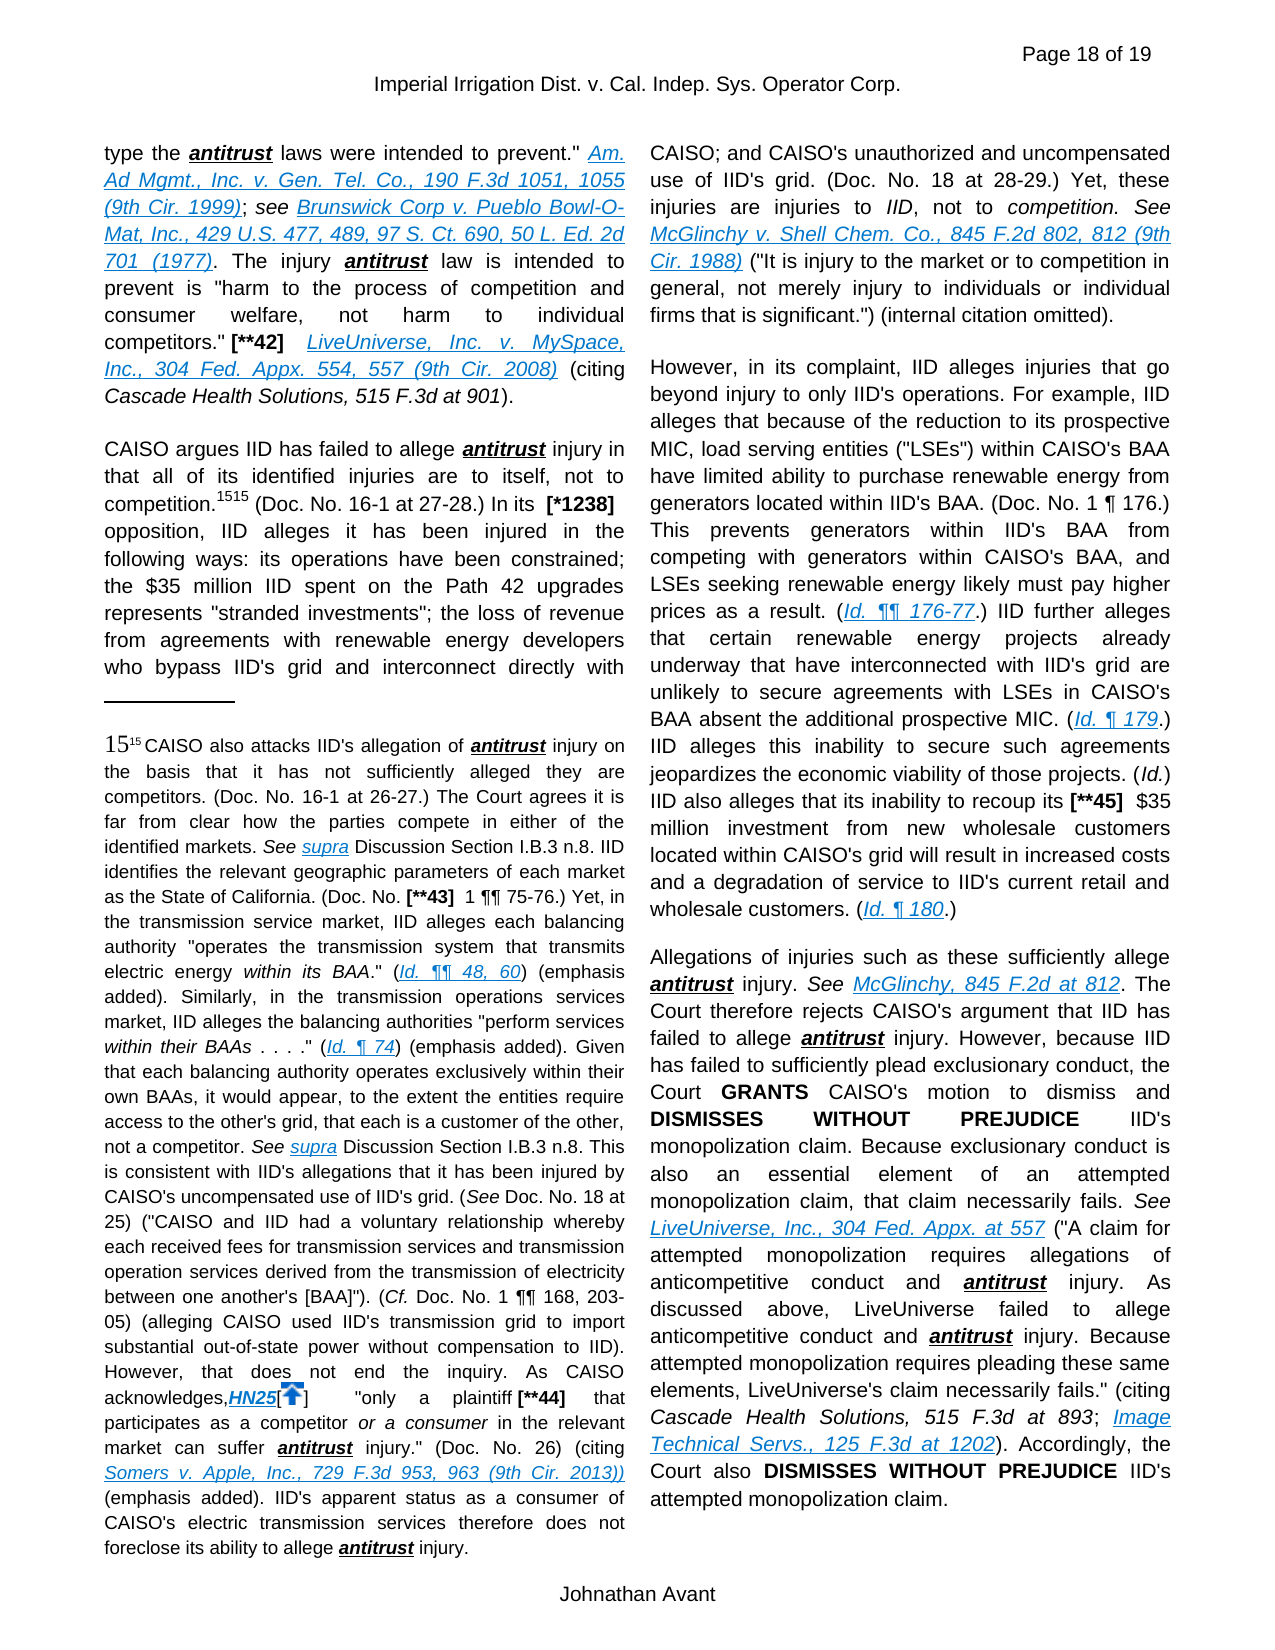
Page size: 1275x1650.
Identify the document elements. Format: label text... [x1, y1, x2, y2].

picture [281, 1382, 304, 1405]
text Allegations of injuries such as these sufficiently allege antitrust injury. See McGlinchy, 845 F.2d at 812. The Court therefore rejects CAISO's argument that IID has failed to allege antitrust injury. However, because IID has failed to sufficiently plead exclusionary conduct, the Court GRANTS CAISO's motion to dismiss and DISMISSES WITHOUT PREJUDICE IID's monopolization claim. Because exclusionary conduct is also an essential element of an attempted monopolization claim, that claim necessarily fails. See LiveUniverse, Inc., 304 Fed. Appx. at 557 ("A claim for attempted monopolization requires allegations of anticompetitive conduct and antitrust injury. As discussed above, LiveUniverse failed to allege anticompetitive conduct and antitrust injury. Because attempted monopolization requires pleading these same elements, LiveUniverse's claim necessarily fails." (citing Cascade Health Solutions, 515 F.3d at 893; Image Technical Servs., 125 F.3d at 1202). Accordingly, the Court also DISMISSES WITHOUT PREJUDICE IID's attempted monopolization claim. [650, 942, 1171, 1510]
text CAISO argues IID has failed to allege antitrust injury in that all of its identified injuries are to itself, not to competition.15 (Doc. No. 16-1 at 27-28.) In its [*1238] opposition, IID alleges it has been injured in the following ways: its operations have been constrained; the $35 million IID spent on the Path 42 upgrades represents "stranded investments"; the loss of revenue from agreements with renewable energy developers who bypass IID's grid and interconnect directly with CAISO; and CAISO's unauthorized and uncompensated use of IID's grid. (Doc. No. 18 at 28-29.) Yet, these injuries are injuries to IID, not to competition. See McGlinchy v. Shell Chem. Co., 845 F.2d 802, 812 (9th Cir. 1988) ("It is injury to the market or to competition in general, not merely injury to individuals or individual firms that is significant.") (internal citation omitted). [104, 433, 625, 679]
text However, in its complaint, IID alleges injuries that go beyond injury to only IID's operations. For example, IID alleges that because of the reduction to its prospective MIC, load serving entities ("LSEs") within CAISO's BAA have limited ability to purchase renewable energy from generators located within IID's BAA. (Doc. No. 1 ¶ 176.) This prevents generators within IID's BAA from competing with generators within CAISO's BAA, and LSEs seeking renewable energy likely must pay higher prices as a result. (Id. ¶¶ 176-77.) IID further alleges that certain renewable energy projects already underway that have interconnected with IID's grid are unlikely to secure agreements with LSEs in CAISO's BAA absent the additional prospective MIC. (Id. ¶ 179.) IID alleges this inability to secure such agreements jeopardizes the economic viability of those projects. (Id.) IID also alleges that its inability to recoup its [**45] $35 million investment from new wholesale customers located within CAISO's grid will result in increased costs and a degradation of service to IID's current retail and wholesale customers. (Id. ¶ 180.) [650, 352, 1171, 921]
text CAISO argues IID has failed to allege antitrust injury in that all of its identified injuries are to itself, not to competition.15 (Doc. No. 16-1 at 27-28.) In its [*1238] opposition, IID alleges it has been injured in the following ways: its operations have been constrained; the $35 million IID spent on the Path 42 upgrades represents "stranded investments"; the loss of revenue from agreements with renewable energy developers who bypass IID's grid and interconnect directly with CAISO; and CAISO's unauthorized and uncompensated use of IID's grid. (Doc. No. 18 at 28-29.) Yet, these injuries are injuries to IID, not to competition. See McGlinchy v. Shell Chem. Co., 845 F.2d 802, 812 (9th Cir. 1988) ("It is injury to the market or to competition in general, not merely injury to individuals or individual firms that is significant.") (internal citation omitted). [650, 137, 1171, 243]
